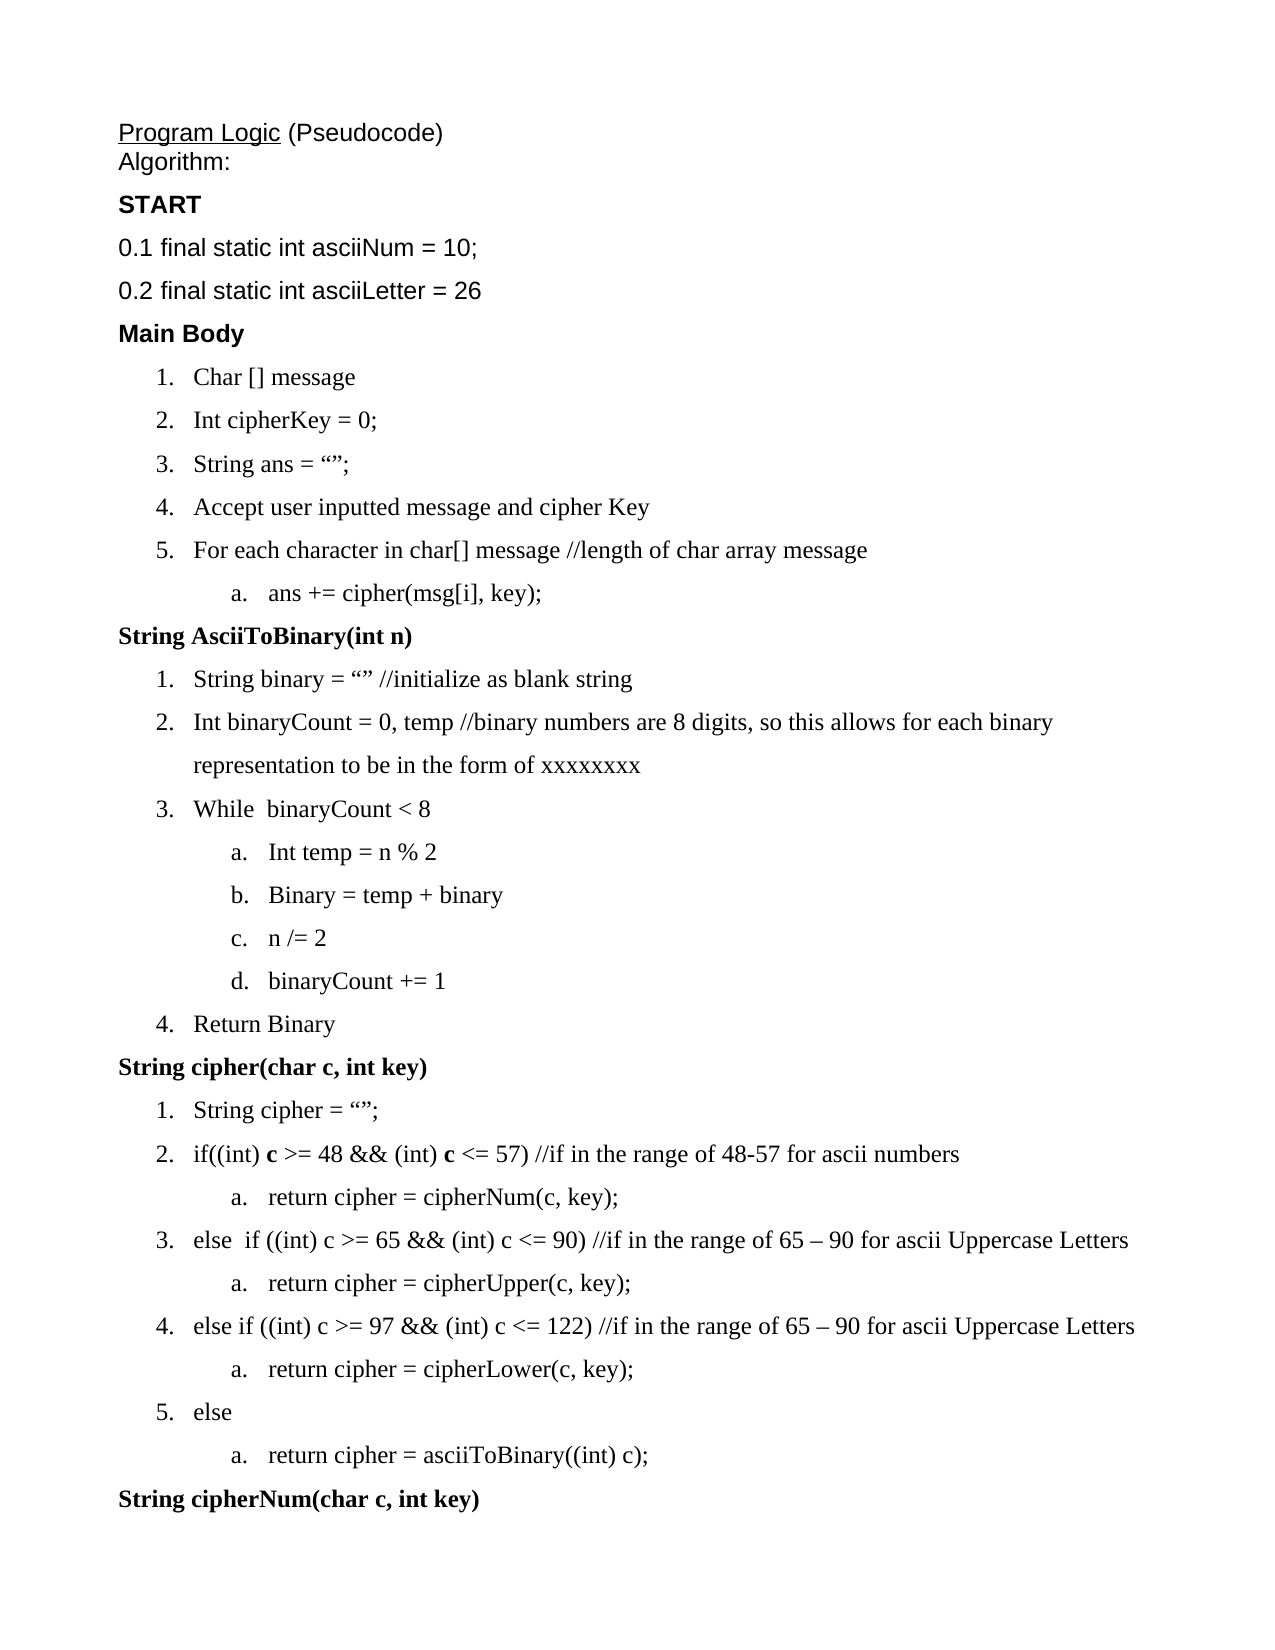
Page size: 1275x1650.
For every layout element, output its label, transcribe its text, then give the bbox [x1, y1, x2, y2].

text START [118, 190, 1157, 219]
text String AsciiToBinary(int n) [118, 621, 1157, 650]
text Main Body [118, 319, 1157, 348]
list else if ((int) c >= 97 && (int) c <= 122) //if in the range of 65 – 90 for ascii Uppercase Letters [156, 1311, 1157, 1340]
list return cipher = asciiToBinary((int) c); [231, 1441, 1157, 1469]
list final static int asciiNum = 10; [118, 233, 1157, 262]
list binaryCount += 1 [231, 966, 1157, 995]
list Binary = temp + binary [231, 880, 1157, 909]
text Algorithm: [118, 147, 1157, 176]
list return cipher = cipherUpper(c, key); [231, 1268, 1157, 1297]
text Program Logic (Pseudocode) [118, 118, 1157, 147]
list Int cipherKey = 0; [156, 406, 1157, 434]
list Int binaryCount = 0, temp //binary numbers are 8 digits, so this allows for each binary representation to be in the form of xxxxxxxx [156, 707, 1157, 779]
list else [156, 1397, 1157, 1426]
list return cipher = cipherLower(c, key); [231, 1354, 1157, 1383]
list String cipher = “”; [156, 1096, 1157, 1124]
list n /= 2 [231, 923, 1157, 952]
list Int temp = n % 2 [231, 837, 1157, 866]
list return cipher = cipherNum(c, key); [231, 1182, 1157, 1211]
text String cipher(char c, int key) [118, 1052, 1157, 1081]
list Char [] message [156, 362, 1157, 391]
list final static int asciiLetter = 26 [118, 276, 1157, 305]
list String binary = “” //initialize as blank string [156, 664, 1157, 693]
list Accept user inputted message and cipher Key [156, 492, 1157, 521]
list if((int) c >= 48 && (int) c <= 57) //if in the range of 48-57 for ascii numbers [156, 1139, 1157, 1167]
list While binaryCount < 8 [156, 794, 1157, 822]
list Return Binary [156, 1009, 1157, 1038]
text String cipherNum(char c, int key) [118, 1484, 1157, 1512]
list String ans = “”; [156, 449, 1157, 477]
list else if ((int) c >= 65 && (int) c <= 90) //if in the range of 65 – 90 for ascii Uppercase Letters [156, 1225, 1157, 1254]
list ans += cipher(msg[i], key); [231, 578, 1157, 607]
list For each character in char[] message //length of char array message [156, 535, 1157, 564]
